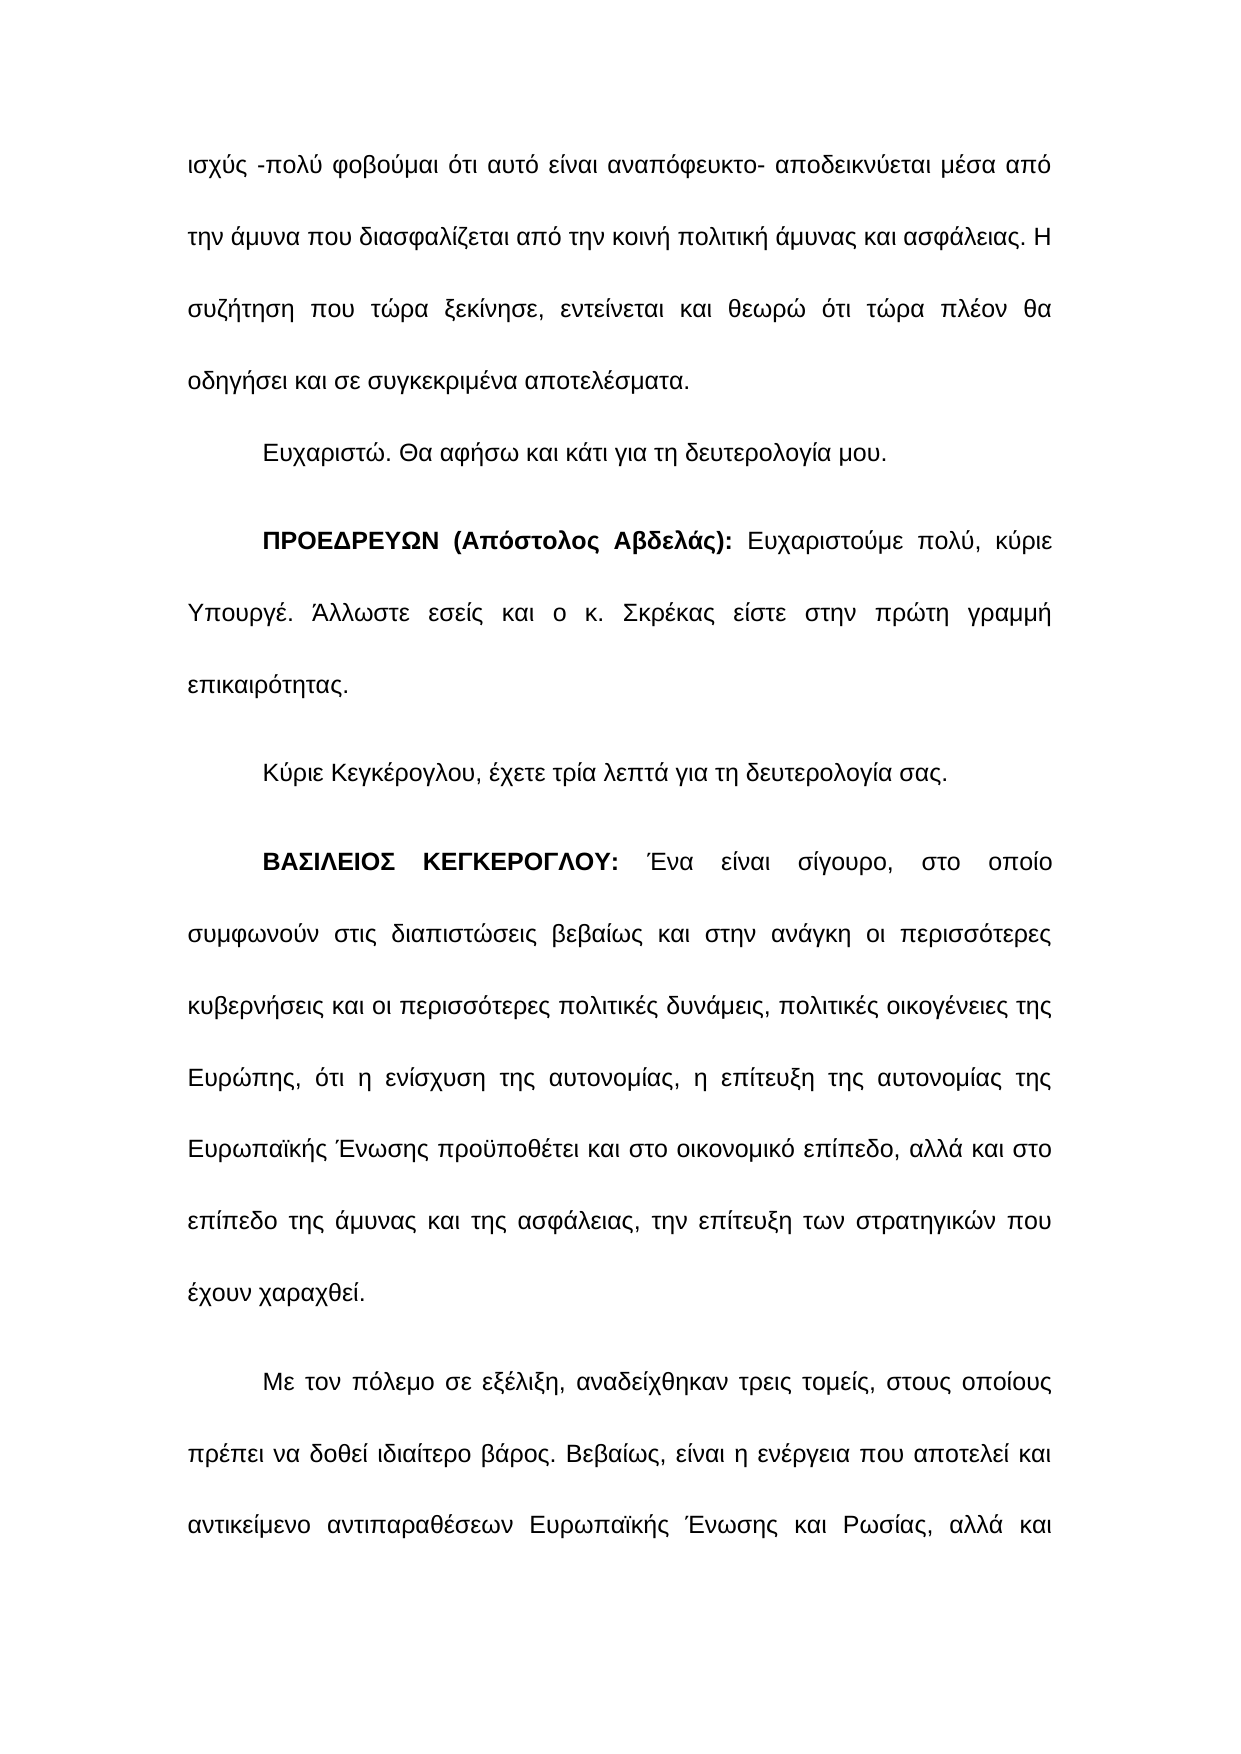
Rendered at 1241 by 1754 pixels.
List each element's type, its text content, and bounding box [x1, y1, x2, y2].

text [187, 150, 1053, 394]
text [187, 1367, 1053, 1539]
text Κύριε Κεγκέρογλου, έχετε τρία λεπτά για τη δευτερολογία σας. [187, 758, 1053, 787]
text ΒΑΣΙΛΕΙΟΣ ΚΕΓΚΕΡΟΓΛΟΥ: Ένα είναι σίγουρο, στο οποίο συμφωνούν στις διαπιστώσεις βεβαίως και στην ανάγκη οι περισσότερες κυβερνήσεις και οι περισσότερες πολιτικές δυνάμεις, πολιτικές οικογένειες της Ευρώπης, ότι η ενίσχυση της αυτονομίας, η επίτευξη της αυτονομίας της Ευρωπαϊκής Ένωσης προϋποθέτει και στο οικονομικό επίπεδο, αλλά και στο επίπεδο της άμυνας και της ασφάλειας, την επίτευξη των στρατηγικών που έχουν χαραχθεί. [187, 847, 1053, 1307]
text Ευχαριστώ. Θα αφήσω και κάτι για τη δευτερολογία μου. [187, 437, 1053, 466]
text ΠΡΟΕΔΡΕΥΩΝ (Απόστολος Αβδελάς): Ευχαριστούμε πολύ, κύριε Υπουργέ. Άλλωστε εσείς και ο κ. Σκρέκας είστε στην πρώτη γραμμή επικαιρότητας. [187, 526, 1053, 698]
